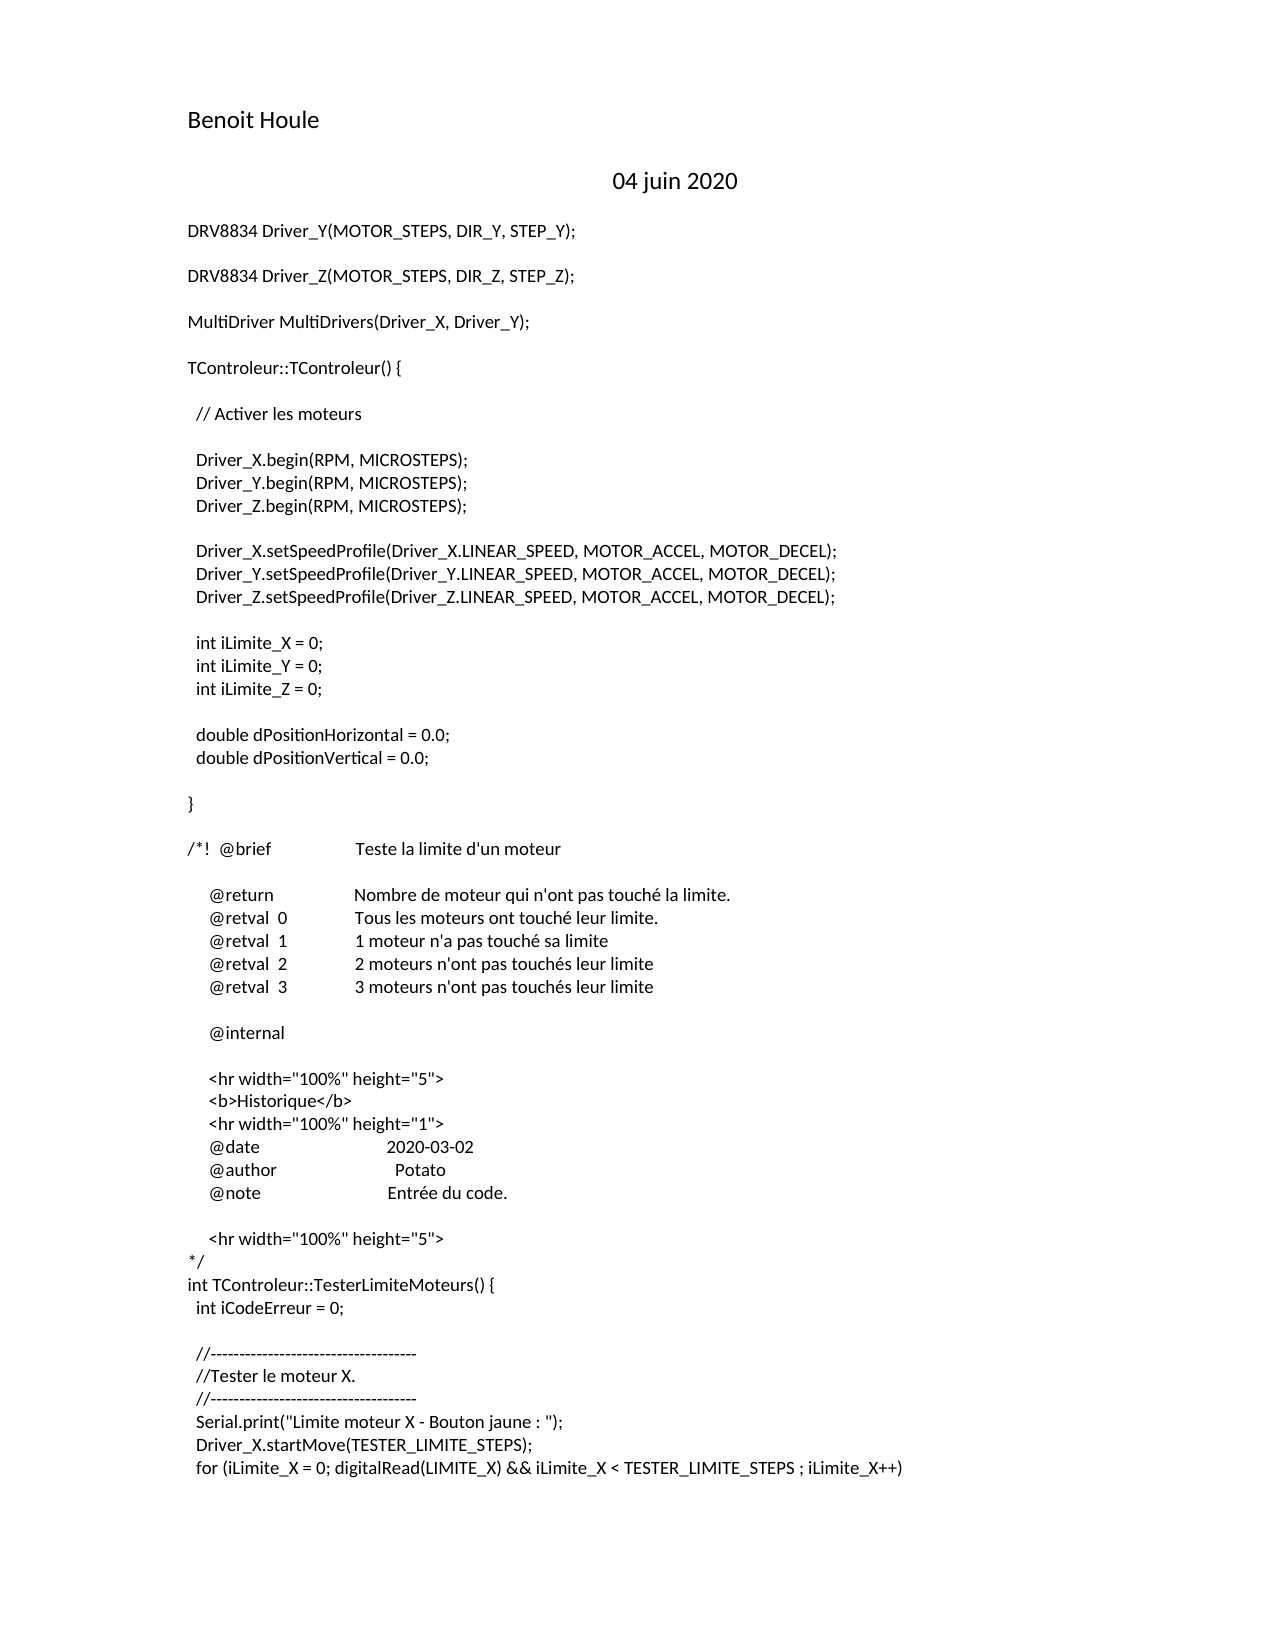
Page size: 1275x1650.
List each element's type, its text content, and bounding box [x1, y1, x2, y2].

text @note Entrée du code. [187, 1181, 1087, 1204]
text Driver_Y.begin(RPM, MICROSTEPS); [187, 471, 1087, 494]
text MultiDriver MultiDrivers(Driver_X, Driver_Y); [187, 310, 1087, 333]
text int iCodeErreur = 0; [187, 1296, 1087, 1319]
text Driver_Z.setSpeedProfile(Driver_Z.LINEAR_SPEED, MOTOR_ACCEL, MOTOR_DECEL); [187, 585, 1087, 608]
text /*! @brief Teste la limite d'un moteur [187, 837, 1087, 860]
text int iLimite_Z = 0; [187, 677, 1087, 700]
text Driver_Y.setSpeedProfile(Driver_Y.LINEAR_SPEED, MOTOR_ACCEL, MOTOR_DECEL); [187, 562, 1087, 585]
text // Activer les moteurs [187, 402, 1087, 425]
text DRV8834 Driver_Y(MOTOR_STEPS, DIR_Y, STEP_Y); [187, 219, 1087, 242]
text TControleur::TControleur() { [187, 356, 1087, 379]
text //------------------------------------ [187, 1342, 1087, 1364]
text double dPositionVertical = 0.0; [187, 746, 1087, 769]
text Serial.print("Limite moteur X - Bouton jaune : "); [187, 1410, 1087, 1433]
text //------------------------------------ [187, 1387, 1087, 1410]
text DRV8834 Driver_Z(MOTOR_STEPS, DIR_Z, STEP_Z); [187, 264, 1087, 287]
text Driver_X.startMove(TESTER_LIMITE_STEPS); [187, 1433, 1087, 1456]
text @author Potato [187, 1158, 1087, 1181]
text } [187, 792, 1087, 814]
text for (iLimite_X = 0; digitalRead(LIMITE_X) && iLimite_X < TESTER_LIMITE_STEPS ; iLimite_X++) [187, 1456, 1087, 1479]
text Driver_X.begin(RPM, MICROSTEPS); [187, 448, 1087, 471]
text @retval 3 3 moteurs n'ont pas touchés leur limite [187, 975, 1087, 998]
text @date 2020-03-02 [187, 1135, 1087, 1158]
text <hr width="100%" height="1"> [187, 1112, 1087, 1135]
text @retval 1 1 moteur n'a pas touché sa limite [187, 929, 1087, 952]
text int iLimite_X = 0; [187, 631, 1087, 654]
text <b>Historique</b> [187, 1089, 1087, 1112]
text <hr width="100%" height="5"> [187, 1227, 1087, 1250]
text Driver_X.setSpeedProfile(Driver_X.LINEAR_SPEED, MOTOR_ACCEL, MOTOR_DECEL); [187, 539, 1087, 562]
text @retval 0 Tous les moteurs ont touché leur limite. [187, 906, 1087, 929]
text @retval 2 2 moteurs n'ont pas touchés leur limite [187, 952, 1087, 975]
text double dPositionHorizontal = 0.0; [187, 723, 1087, 746]
text */ [187, 1250, 1087, 1273]
text int TControleur::TesterLimiteMoteurs() { [187, 1273, 1087, 1296]
text int iLimite_Y = 0; [187, 654, 1087, 677]
text @return Nombre de moteur qui n'ont pas touché la limite. [187, 883, 1087, 906]
text Driver_Z.begin(RPM, MICROSTEPS); [187, 494, 1087, 517]
text //Tester le moteur X. [187, 1364, 1087, 1387]
text @internal [187, 1021, 1087, 1044]
text <hr width="100%" height="5"> [187, 1067, 1087, 1089]
